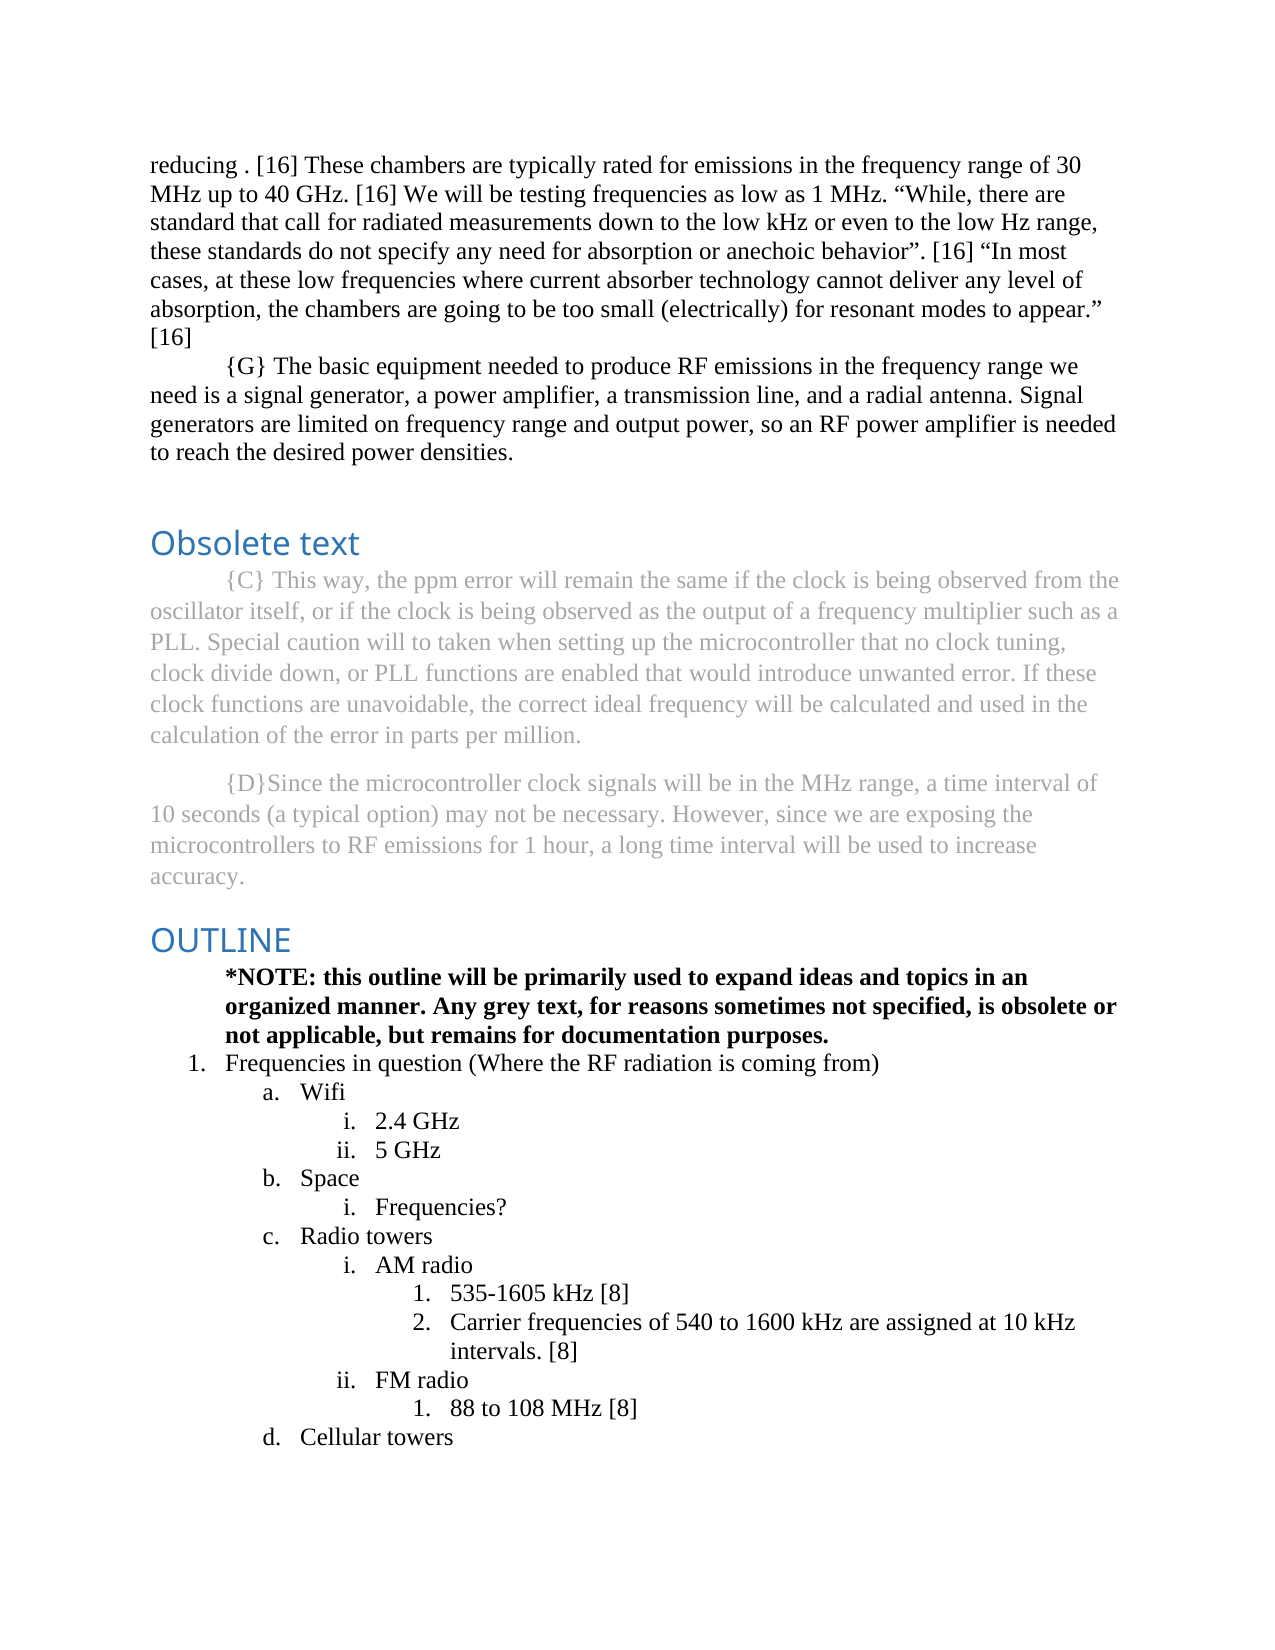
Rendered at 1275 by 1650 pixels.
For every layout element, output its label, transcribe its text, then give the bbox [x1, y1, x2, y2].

list 88 to 108 MHz [8] [412, 1393, 1125, 1422]
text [150, 150, 1125, 351]
list Space [262, 1163, 1125, 1192]
text {C} This way, the ppm error will remain the same if the clock is being observed from the oscillator itself, or if the clock is being observed as the output of a frequency multiplier such as a PLL. Special caution will to taken when setting up the microcontroller that no clock tuning, clock divide down, or PLL functions are enabled that would introduce unwanted error. If these clock functions are unavoidable, the correct ideal frequency will be calculated and used in the calculation of the error in parts per million. [150, 565, 1125, 749]
list FM radio [356, 1365, 1125, 1393]
list 535-1605 kHz [8] [412, 1278, 1125, 1307]
list 5 GHz [356, 1135, 1125, 1163]
list Radio towers [262, 1221, 1125, 1250]
list AM radio [356, 1250, 1125, 1278]
list 2.4 GHz [356, 1106, 1125, 1135]
subtitle OUTLINE [150, 917, 1125, 962]
list Frequencies in question (Where the RF radiation is coming from) [187, 1048, 1125, 1077]
text {D}Since the microcontroller clock signals will be in the MHz range, a time interval of 10 seconds (a typical option) may not be necessary. However, since we are exposing the microcontrollers to RF emissions for 1 hour, a long time interval will be used to increase accuracy. [150, 768, 1125, 889]
text {G} The basic equipment needed to produce RF emissions in the frequency range we need is a signal generator, a power amplifier, a transmission line, and a radial antenna. Signal generators are limited on frequency range and output power, so an RF power amplifier is needed to reach the desired power densities. [150, 351, 1125, 466]
list Frequencies? [356, 1192, 1125, 1221]
subtitle Obsolete text [150, 519, 1125, 565]
list Wifi [262, 1077, 1125, 1106]
list Carrier frequencies of 540 to 1600 kHz are assigned at 10 kHz intervals. [8] [412, 1307, 1125, 1365]
list *NOTE: this outline will be primarily used to expand ideas and topics in an organized manner. Any grey text, for reasons sometimes not specified, is obsolete or not applicable, but remains for documentation purposes. [225, 962, 1125, 1048]
list Cellular towers [262, 1422, 1125, 1451]
